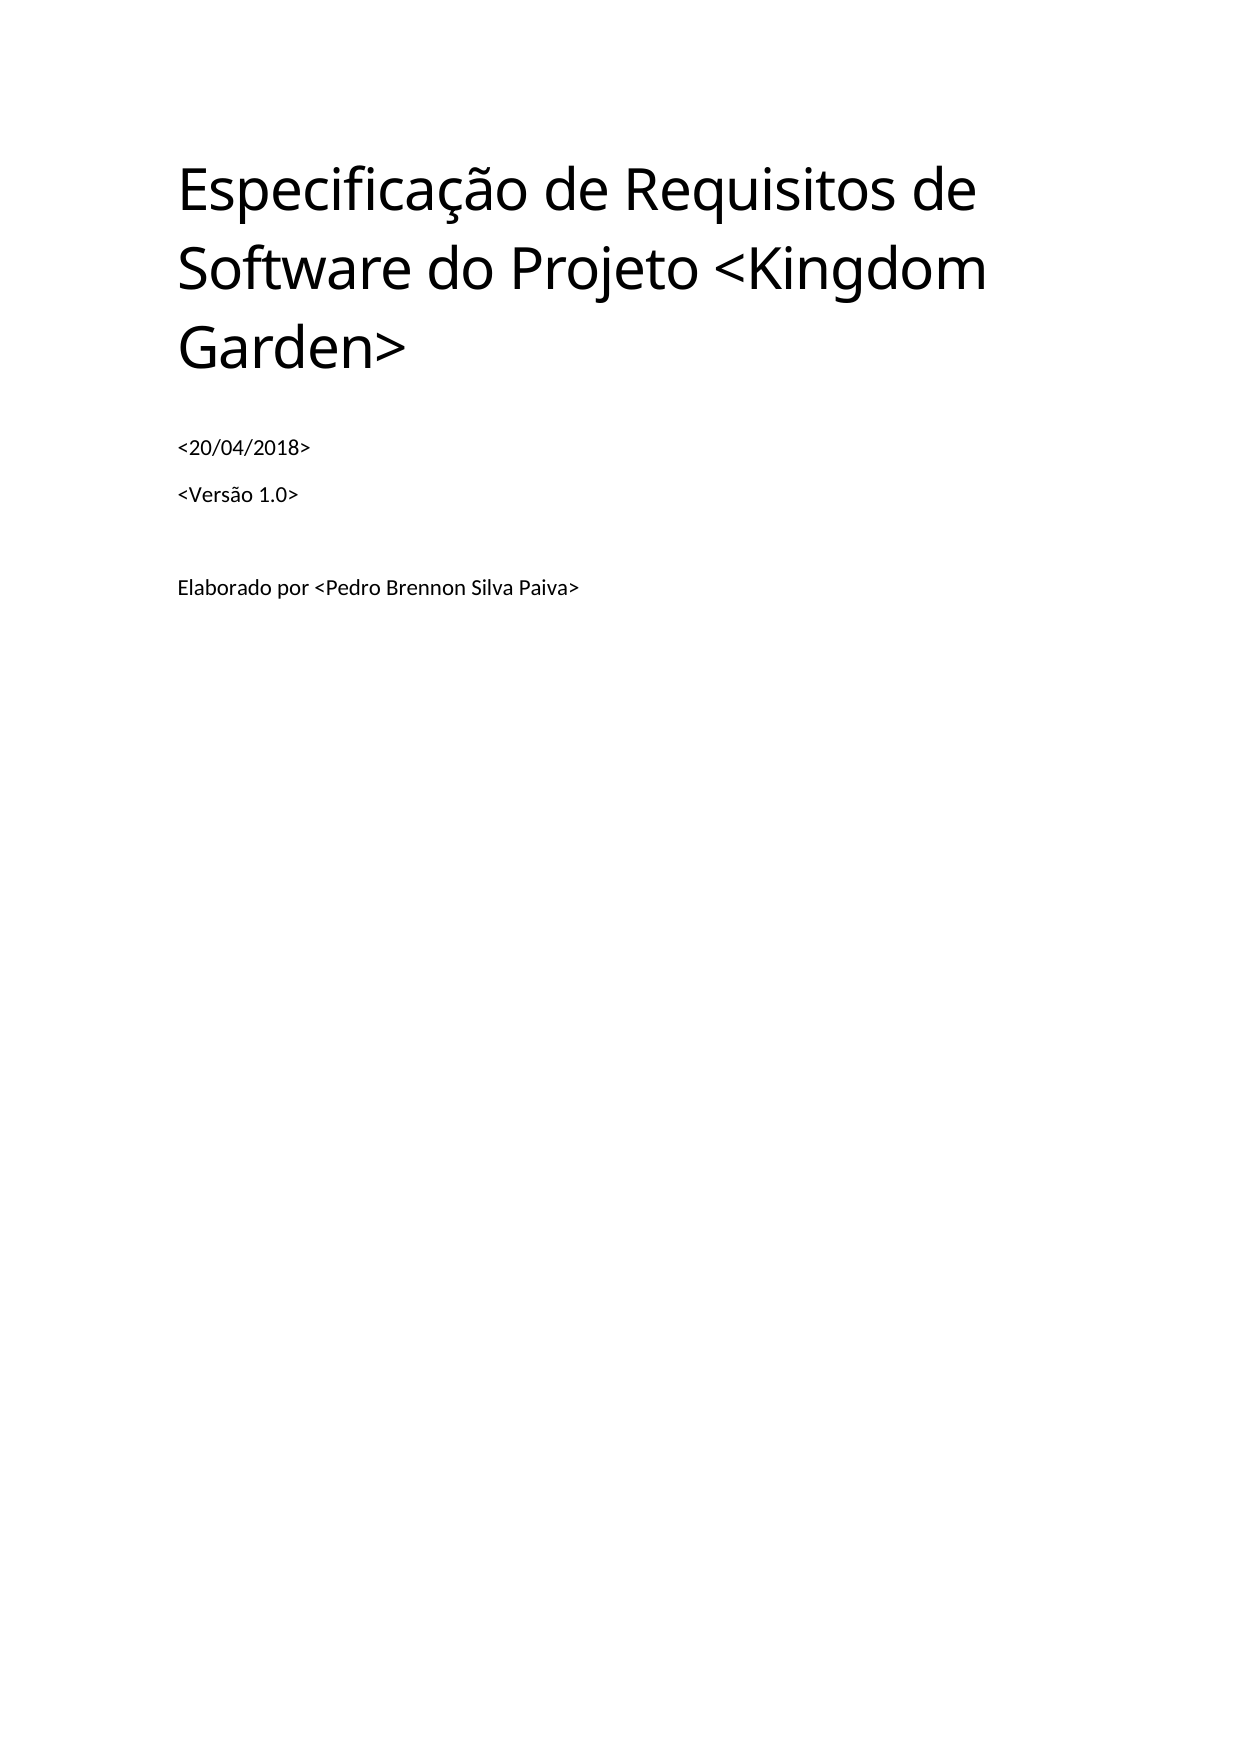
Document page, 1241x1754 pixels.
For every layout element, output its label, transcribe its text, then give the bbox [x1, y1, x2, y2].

text Elaborado por <Pedro Brennon Silva Paiva> [177, 573, 1063, 602]
text <20/04/2018> [177, 433, 1063, 461]
title Especificação de Requisitos de Software do Projeto <Kingdom Garden> [177, 148, 1063, 386]
text <Versão 1.0> [177, 480, 1063, 508]
